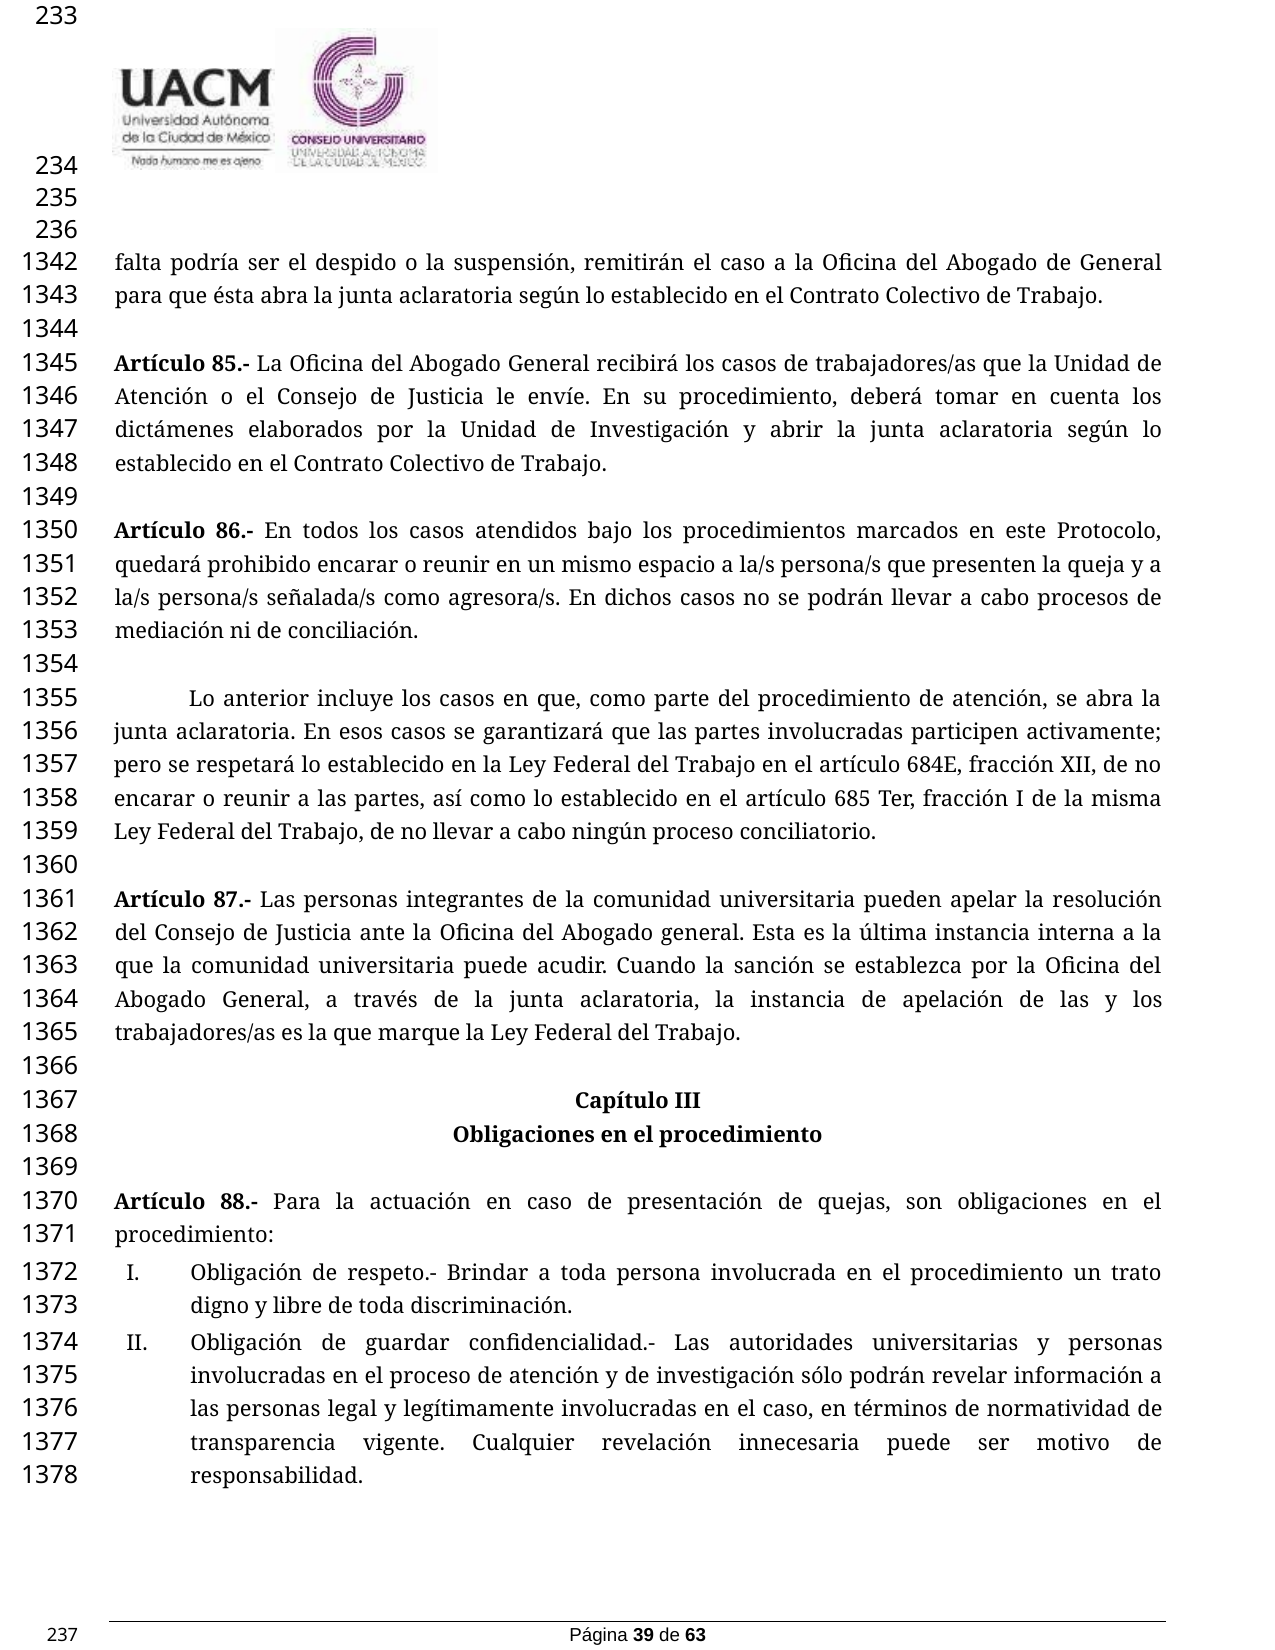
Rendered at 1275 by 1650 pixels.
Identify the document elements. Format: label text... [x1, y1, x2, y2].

list Obligación de respeto.- Brindar a toda persona involucrada en el procedimiento un trato digno y libre de toda discriminación. [126, 1256, 1163, 1319]
text Artículo 88.- Para la actuación en caso de presentación de quejas, son obligaciones en el procedimiento: [113, 1186, 1163, 1249]
text Artículo 85.- La Oficina del Abogado General recibirá los casos de trabajadores/as que la Unidad de Atención o el Consejo de Justicia le envíe. En su procedimiento, deberá tomar en cuenta los dictámenes elaborados por la Unidad de Investigación y abrir la junta aclaratoria según lo establecido en el Contrato Colectivo de Trabajo. [113, 348, 1163, 477]
text Artículo 86.- En todos los casos atendidos bajo los procedimientos marcados en este Protocolo, quedará prohibido encarar o reunir en un mismo espacio a la/s persona/s que presenten la queja y a la/s persona/s señalada/s como agresora/s. En dichos casos no se podrán llevar a cabo procesos de mediación ni de conciliación. [113, 515, 1163, 645]
picture [112, 28, 438, 173]
text Lo anterior incluye los casos en que, como parte del procedimiento de atención, se abra la junta aclaratoria. En esos casos se garantizará que las partes involucradas participen activamente; pero se respetará lo establecido en la Ley Federal del Trabajo en el artículo 684E, fracción XII, de no encarar o reunir a las partes, así como lo establecido en el artículo 685 Ter, fracción I de la misma Ley Federal del Trabajo, de no llevar a cabo ningún proceso conciliatorio. [113, 683, 1163, 846]
text Obligaciones en el procedimiento [144, 1118, 1131, 1148]
list Obligación de guardar confidencialidad.- Las autoridades universitarias y personas involucradas en el proceso de atención y de investigación sólo podrán revelar información a las personas legal y legítimamente involucradas en el caso, en términos de normatividad de transparencia vigente. Cualquier revelación innecesaria puede ser motivo de responsabilidad. [126, 1327, 1163, 1490]
text Capítulo III [144, 1085, 1131, 1114]
text Artículo 87.- Las personas integrantes de la comunidad universitaria pueden apelar la resolución del Consejo de Justicia ante la Oficina del Abogado general. Esta es la última instancia interna a la que la comunidad universitaria puede acudir. Cuando la sanción se establezca por la Oficina del Abogado General, a través de la junta aclaratoria, la instancia de apelación de las y los trabajadores/as es la que marque la Ley Federal del Trabajo. [113, 884, 1163, 1047]
